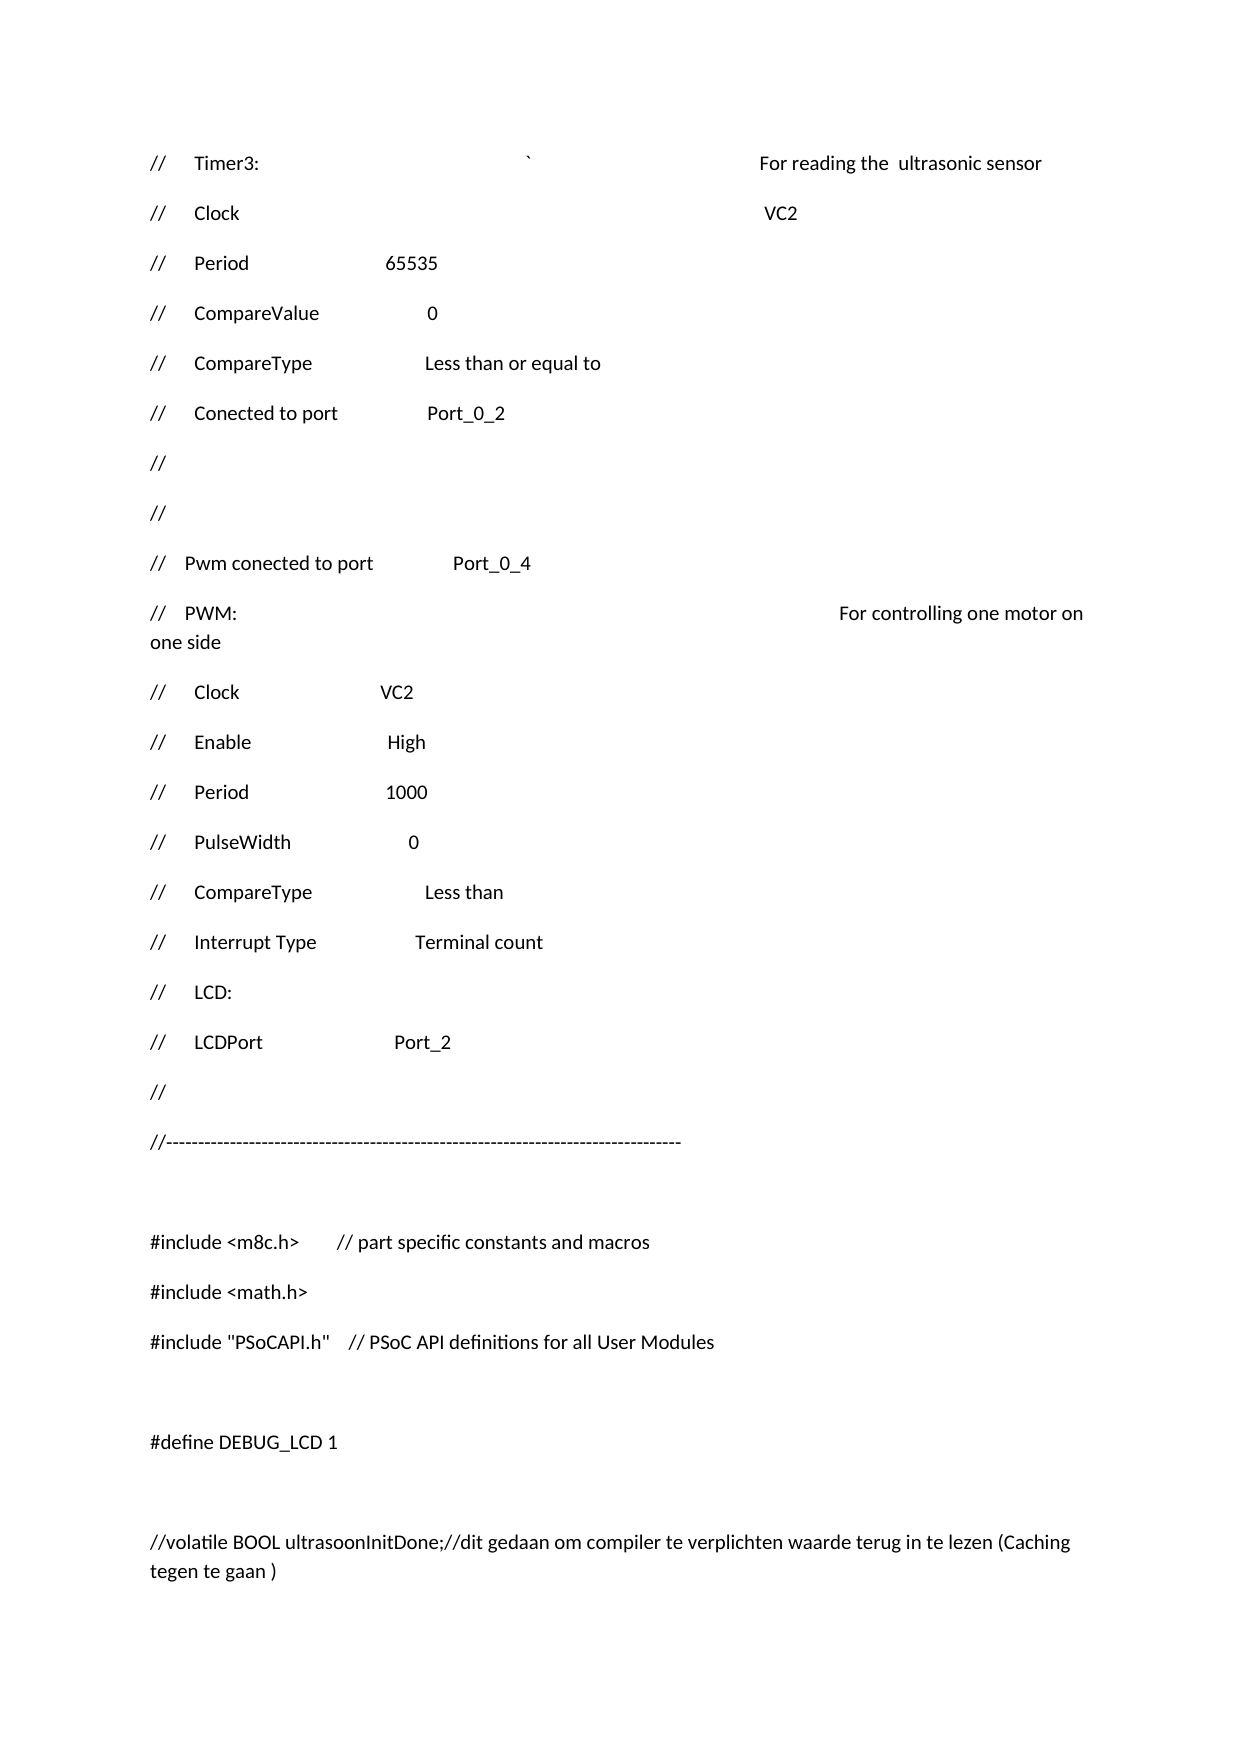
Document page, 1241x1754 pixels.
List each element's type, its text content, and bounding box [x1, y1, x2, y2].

text // LCDPort Port_2 [150, 1029, 1090, 1054]
text // CompareValue 0 [150, 300, 1090, 325]
text // Clock VC2 [150, 679, 1090, 704]
text // CompareType Less than or equal to [150, 350, 1090, 375]
text // [150, 500, 1090, 525]
text // Conected to port Port_0_2 [150, 400, 1090, 425]
text // [150, 450, 1090, 475]
text // PulseWidth 0 [150, 829, 1090, 854]
text // Period 1000 [150, 779, 1090, 804]
text // Pwm conected to port Port_0_4 [150, 550, 1090, 575]
text // Timer3: ` For reading the ultrasonic sensor [150, 150, 1090, 175]
text #include <m8c.h> // part specific constants and macros [150, 1229, 1090, 1254]
text // LCD: [150, 979, 1090, 1004]
text #include "PSoCAPI.h" // PSoC API definitions for all User Modules [150, 1329, 1090, 1354]
text // CompareType Less than [150, 879, 1090, 904]
text // Period 65535 [150, 250, 1090, 275]
text // Interrupt Type Terminal count [150, 929, 1090, 954]
text //volatile BOOL ultrasoonInitDone;//dit gedaan om compiler te verplichten waarde terug in te lezen (Caching tegen te gaan ) [150, 1529, 1090, 1584]
text // PWM: For controlling one motor on one side [150, 600, 1090, 654]
text // Enable High [150, 729, 1090, 754]
text #include <math.h> [150, 1279, 1090, 1304]
text #define DEBUG_LCD 1 [150, 1429, 1090, 1454]
text // Clock VC2 [150, 200, 1090, 225]
text // [150, 1079, 1090, 1104]
text //--------------------------------------------------------------------------------- [150, 1129, 1090, 1154]
